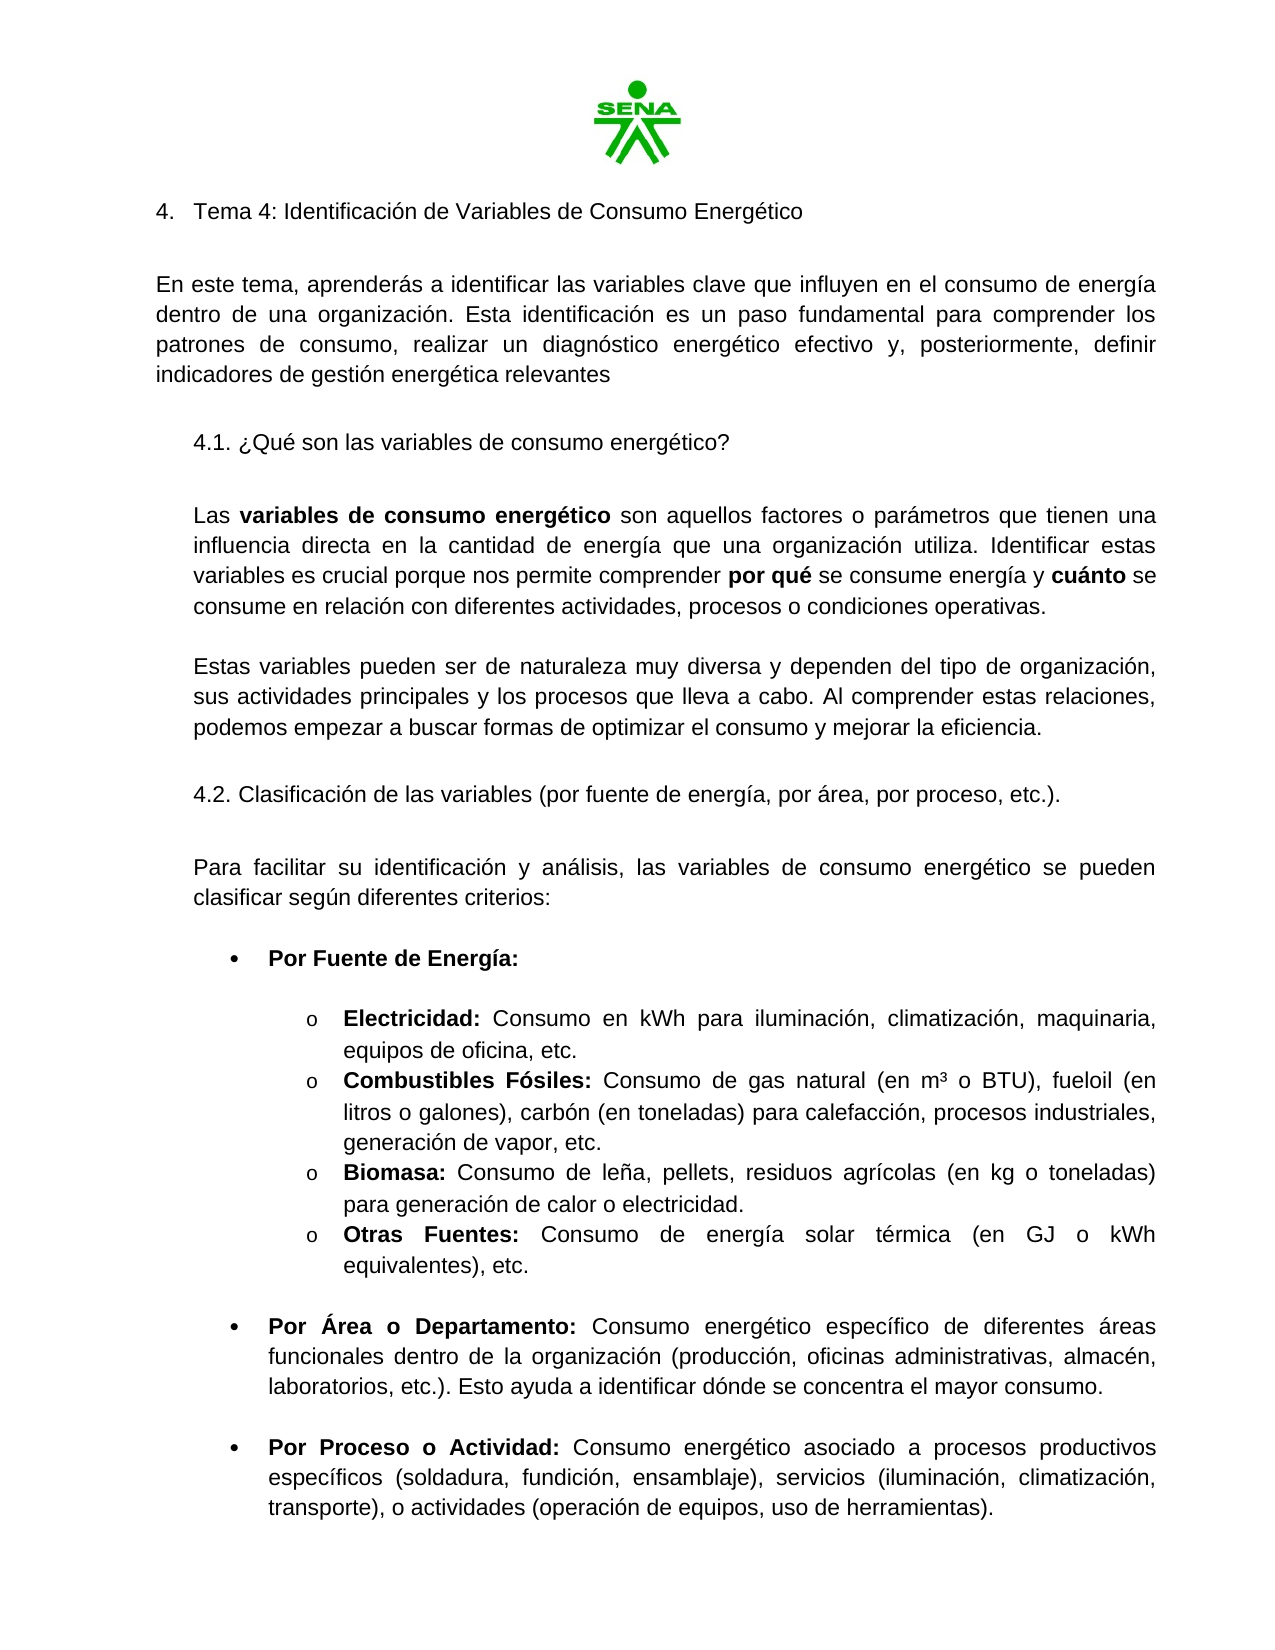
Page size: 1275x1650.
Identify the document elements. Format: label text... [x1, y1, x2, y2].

list Otras Fuentes: Consumo de energía solar térmica (en GJ o kWh equivalentes), etc. [306, 1221, 1157, 1279]
subtitle Clasificación de las variables (por fuente de energía, por área, por proceso, etc.). [193, 781, 1157, 808]
text Estas variables pueden ser de naturaleza muy diversa y dependen del tipo de organización, sus actividades principales y los procesos que lleva a cabo. Al comprender estas relaciones, podemos empezar a buscar formas de optimizar el consumo y mejorar la eficiencia. [193, 653, 1157, 740]
list Electricidad: Consumo en kWh para iluminación, climatización, maquinaria, equipos de oficina, etc. [306, 1005, 1157, 1063]
list Por Proceso o Actividad: Consumo energético asociado a procesos productivos específicos (soldadura, fundición, ensamblaje), servicios (iluminación, climatización, transporte), o actividades (operación de equipos, uso de herramientas). [231, 1433, 1157, 1520]
list Biomasa: Consumo de leña, pellets, residuos agrícolas (en kg o toneladas) para generación de calor o electricidad. [306, 1159, 1157, 1217]
text En este tema, aprenderás a identificar las variables clave que influyen en el consumo de energía dentro de una organización. Esta identificación es un paso fundamental para comprender los patrones de consumo, realizar un diagnóstico energético efectivo y, posteriormente, definir indicadores de gestión energética relevantes [156, 271, 1157, 388]
list Por Área o Departamento: Consumo energético específico de diferentes áreas funcionales dentro de la organización (producción, oficinas administrativas, almacén, laboratorios, etc.). Esto ayuda a identificar dónde se concentra el mayor consumo. [231, 1313, 1157, 1399]
list Por Fuente de Energía: [231, 945, 1157, 971]
picture [588, 75, 687, 172]
subtitle Tema 4: Identificación de Variables de Consumo Energético [156, 198, 1157, 224]
text Las variables de consumo energético son aquellos factores o parámetros que tienen una influencia directa en la cantidad de energía que una organización utiliza. Identificar estas variables es crucial porque nos permite comprender por qué se consume energía y cuánto se consume en relación con diferentes actividades, procesos o condiciones operativas. [193, 502, 1157, 619]
list Combustibles Fósiles: Consumo de gas natural (en m³ o BTU), fueloil (en litros o galones), carbón (en toneladas) para calefacción, procesos industriales, generación de vapor, etc. [306, 1067, 1157, 1155]
subtitle ¿Qué son las variables de consumo energético? [193, 429, 1157, 456]
text Para facilitar su identificación y análisis, las variables de consumo energético se pueden clasificar según diferentes criterios: [193, 854, 1157, 911]
